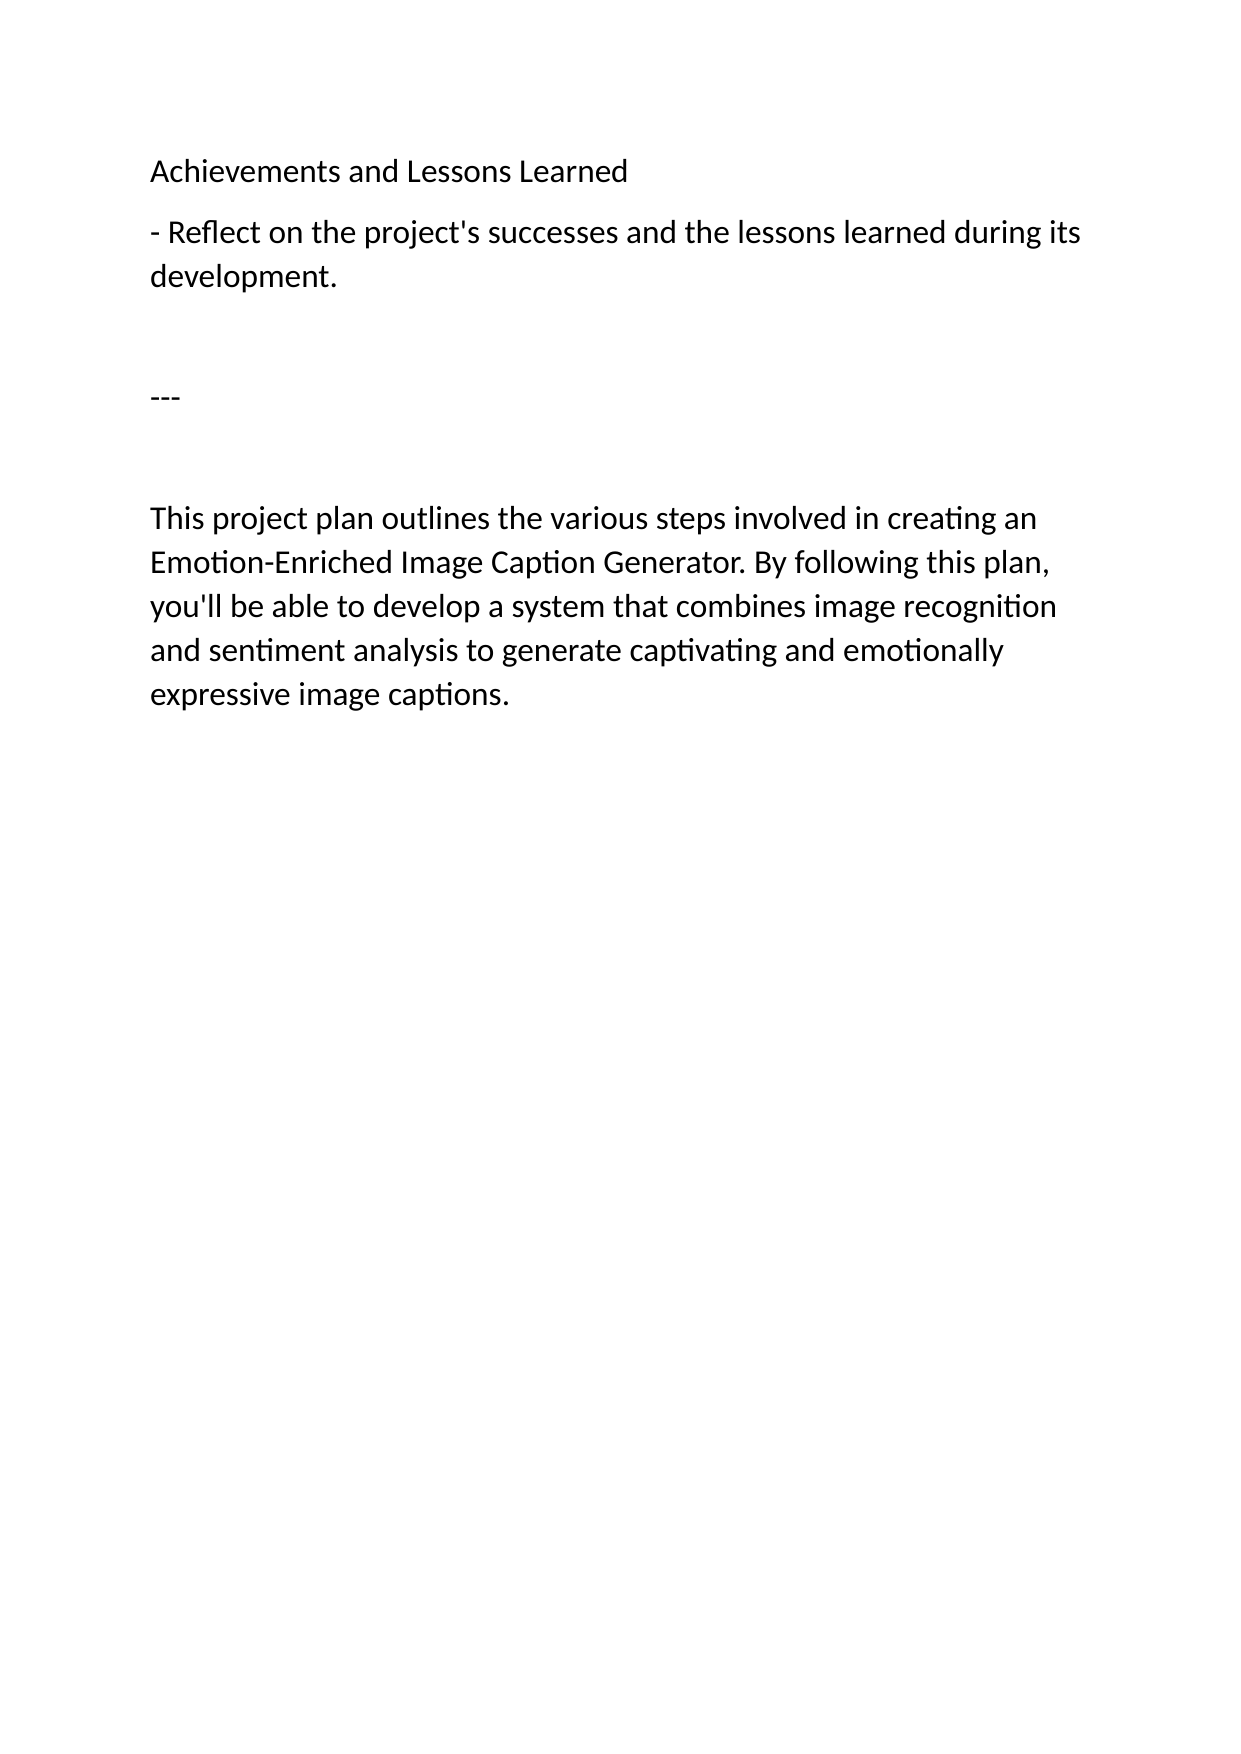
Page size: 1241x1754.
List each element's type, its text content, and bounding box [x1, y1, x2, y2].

text This project plan outlines the various steps involved in creating an Emotion-Enriched Image Caption Generator. By following this plan, you'll be able to develop a system that combines image recognition and sentiment analysis to generate captivating and emotionally expressive image captions. [150, 497, 1090, 714]
text - Reflect on the project's successes and the lessons learned during its development. [150, 211, 1090, 295]
text Achievements and Lessons Learned [150, 150, 1090, 191]
text --- [150, 376, 1090, 417]
